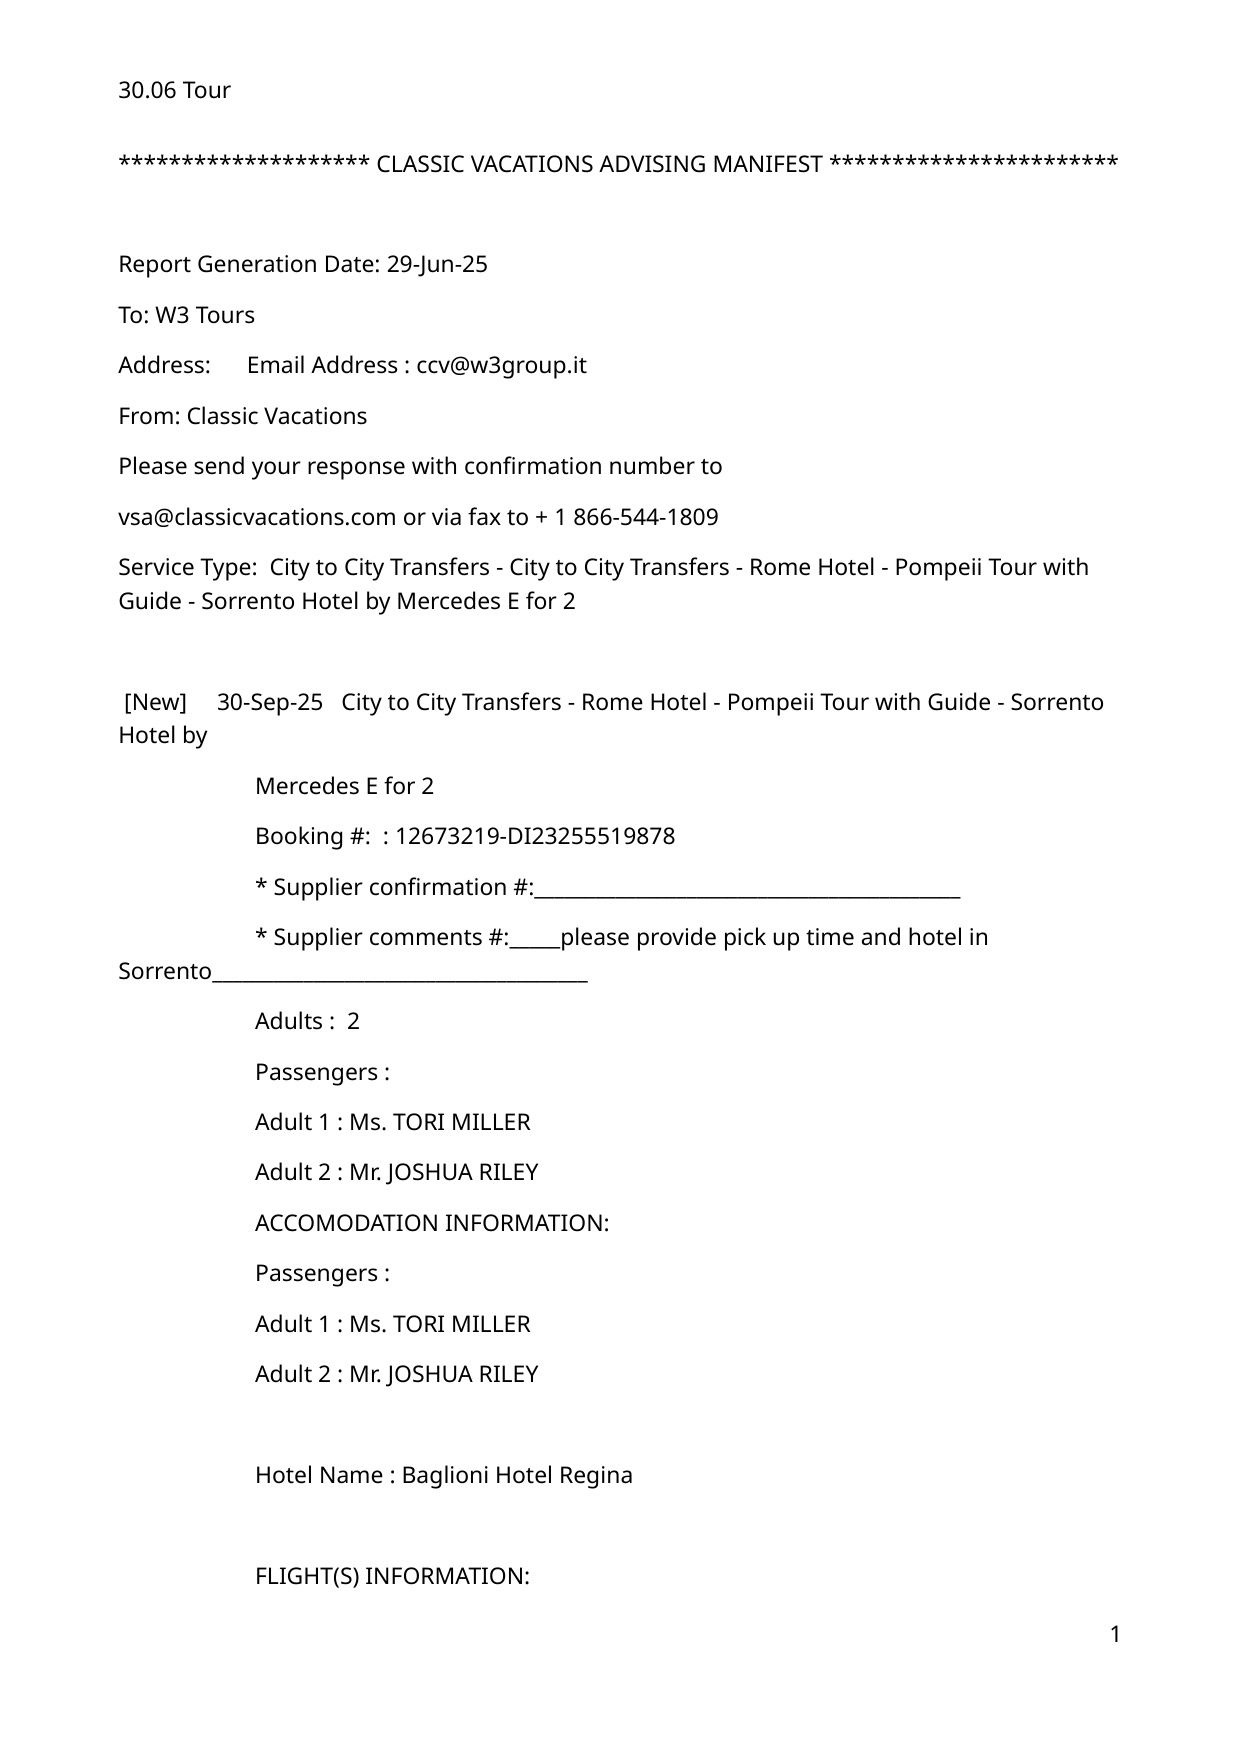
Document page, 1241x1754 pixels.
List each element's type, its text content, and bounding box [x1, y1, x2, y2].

text Adults : 2 [118, 1005, 1122, 1036]
text Report Generation Date: 29-Jun-25 [118, 248, 1122, 280]
text [New] 30-Sep-25 City to City Transfers - Rome Hotel - Pompeii Tour with Guide - Sorrento Hotel by [118, 686, 1122, 751]
text Hotel Name : Baglioni Hotel Regina [118, 1459, 1122, 1490]
text * Supplier confirmation #:__________________________________________ [118, 871, 1122, 902]
text Address: Email Address : ccv@w3group.it [118, 349, 1122, 381]
text Adult 2 : Mr. JOSHUA RILEY [118, 1358, 1122, 1389]
text Adult 1 : Ms. TORI MILLER [118, 1308, 1122, 1339]
text Please send your response with confirmation number to [118, 450, 1122, 481]
text To: W3 Tours [118, 299, 1122, 330]
text From: Classic Vacations [118, 400, 1122, 431]
text Adult 1 : Ms. TORI MILLER [118, 1106, 1122, 1137]
text Service Type: City to City Transfers - City to City Transfers - Rome Hotel - Pompeii Tour with Guide - Sorrento Hotel by Mercedes E for 2 [118, 551, 1122, 616]
text FLIGHT(S) INFORMATION: [118, 1560, 1122, 1591]
text vsa@classicvacations.com or via fax to + 1 866-544-1809 [118, 501, 1122, 532]
text ******************** CLASSIC VACATIONS ADVISING MANIFEST *********************** [118, 148, 1122, 179]
text Mercedes E for 2 [118, 770, 1122, 801]
text Passengers : [118, 1257, 1122, 1288]
text Booking #: : 12673219-DI23255519878 [118, 820, 1122, 851]
text Passengers : [118, 1056, 1122, 1087]
text * Supplier comments #:_____please provide pick up time and hotel in Sorrento_____________________________________ [118, 921, 1122, 986]
text Adult 2 : Mr. JOSHUA RILEY [118, 1156, 1122, 1188]
text ACCOMODATION INFORMATION: [118, 1207, 1122, 1238]
